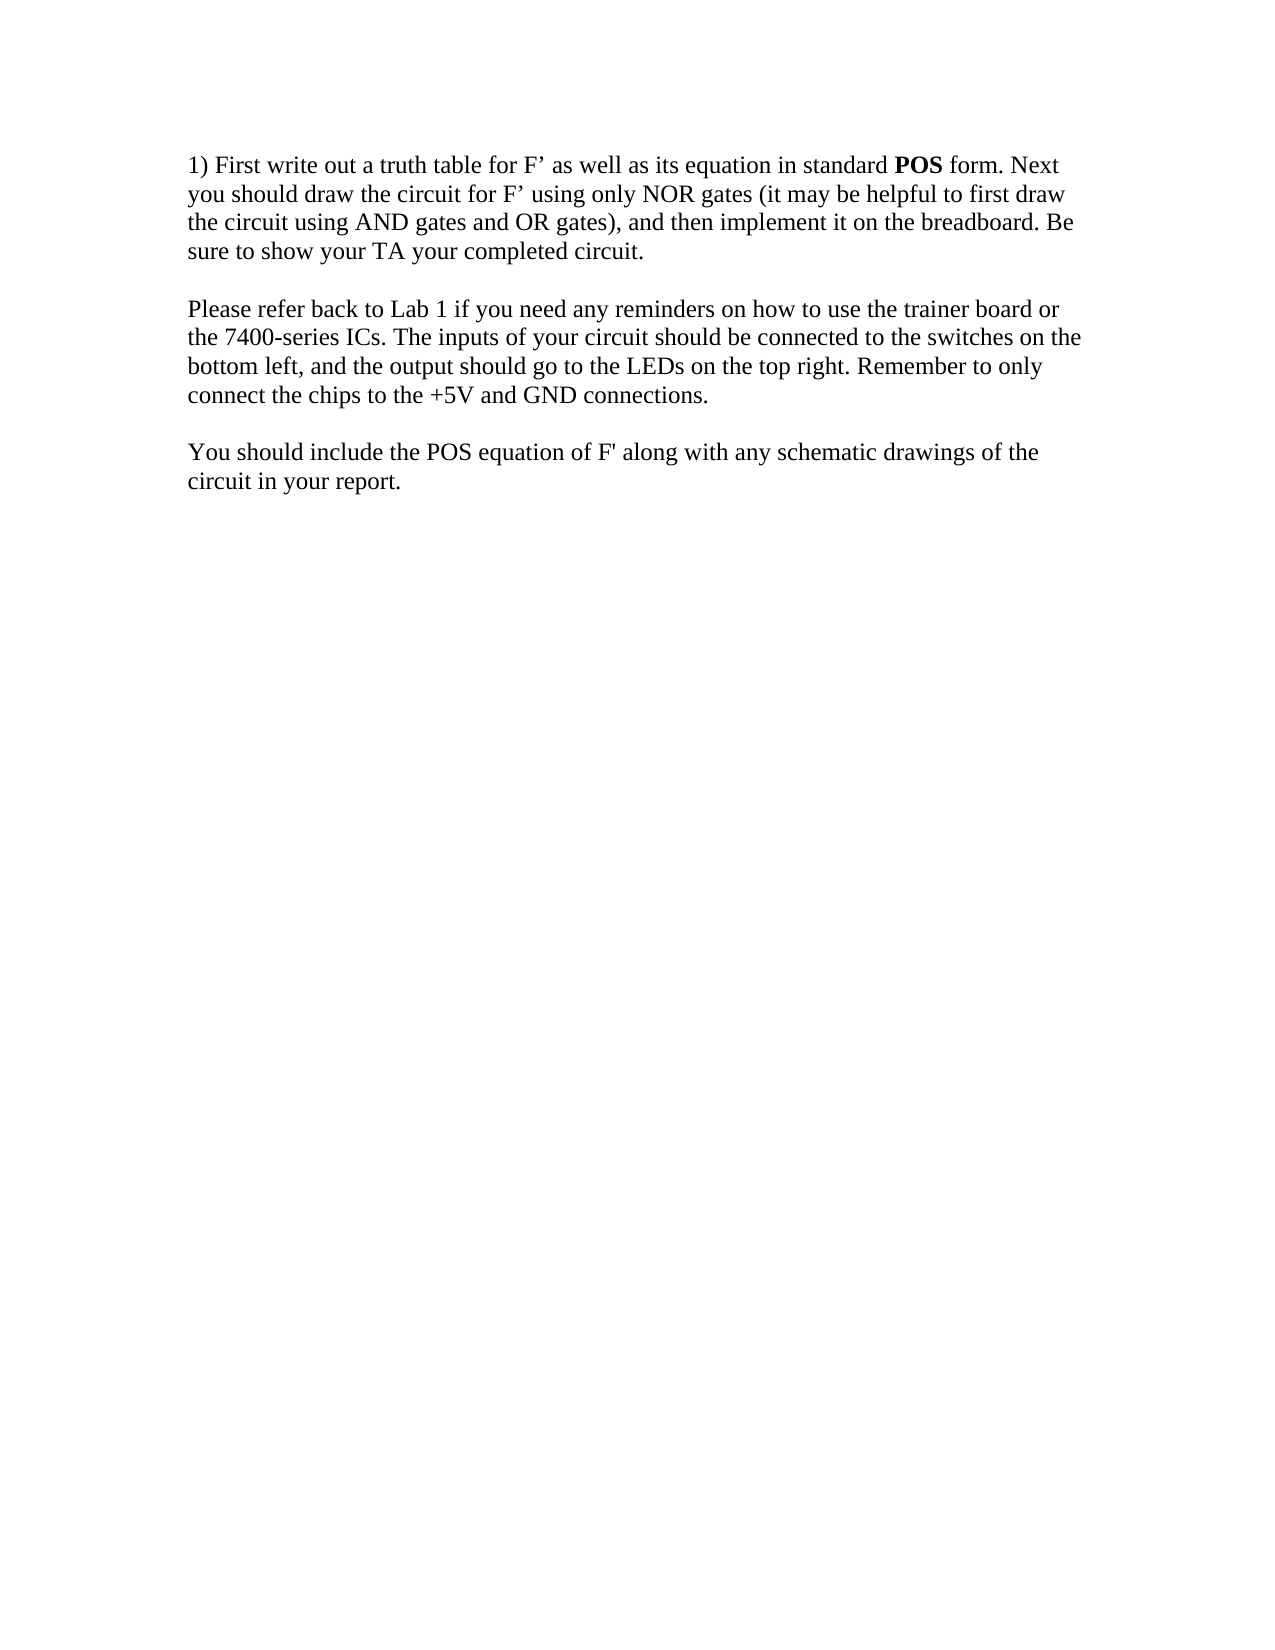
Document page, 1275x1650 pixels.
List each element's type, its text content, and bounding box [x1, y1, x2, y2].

text Please refer back to Lab 1 if you need any reminders on how to use the trainer board or the 7400-series ICs. The inputs of your circuit should be connected to the switches on the bottom left, and the output should go to the LEDs on the top right. Remember to only connect the chips to the +5V and GND connections. [187, 294, 1087, 409]
text You should include the POS equation of F' along with any schematic drawings of the circuit in your report. [187, 437, 1087, 495]
text 1) First write out a truth table for F’ as well as its equation in standard POS form. Next you should draw the circuit for F’ using only NOR gates (it may be helpful to first draw the circuit using AND gates and OR gates), and then implement it on the breadboard. Be sure to show your TA your completed circuit. [187, 150, 1087, 265]
